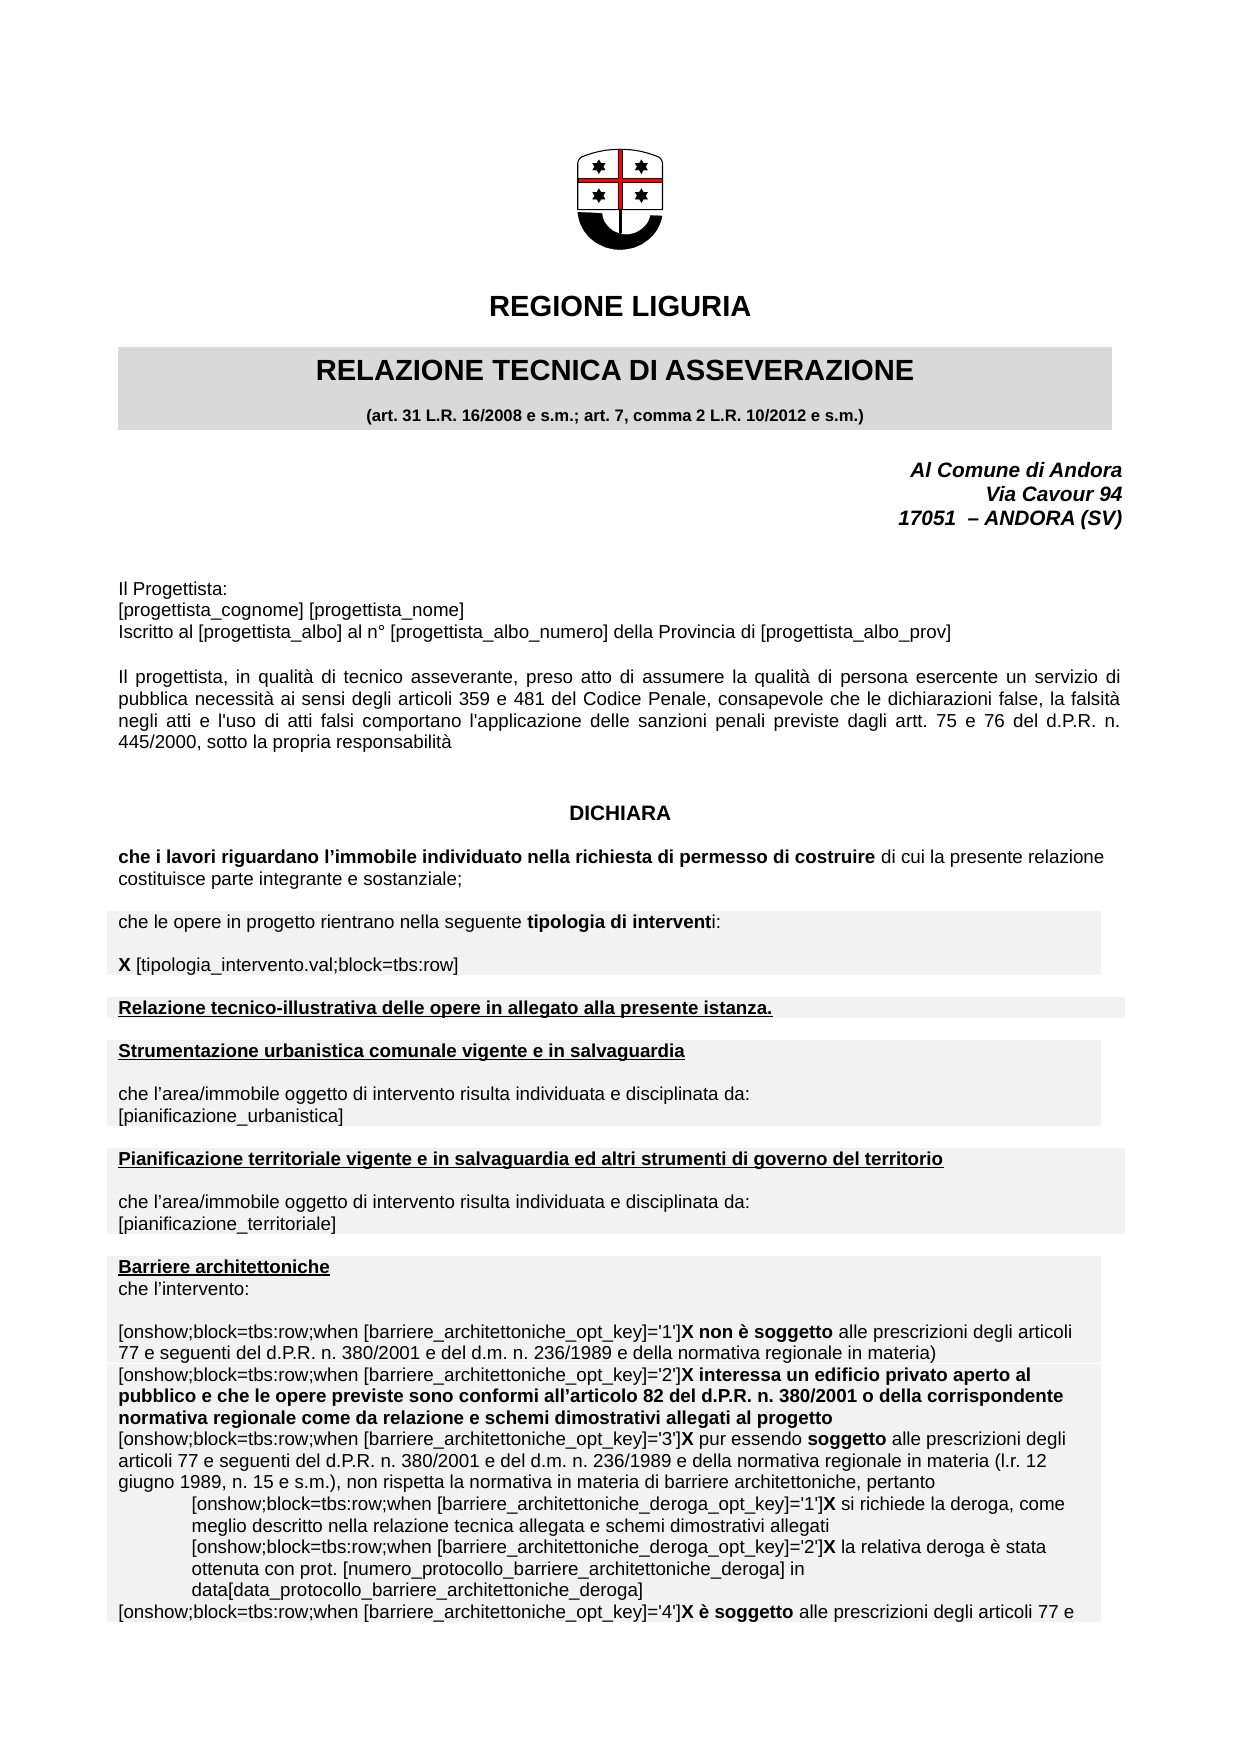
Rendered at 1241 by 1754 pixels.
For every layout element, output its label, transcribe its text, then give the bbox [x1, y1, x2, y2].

table_cell [onshow;block=tbs:row;when [barriere_architettoniche_opt_key]='2']X interessa un edificio privato aperto al pubblico e che le opere previste sono conformi all’articolo 82 del d.P.R. n. 380/2001 o della corrispondente normativa regionale come da relazione e schemi dimostrativi allegati al progetto [107, 1364, 1101, 1428]
table_header Strumentazione urbanistica comunale vigente e in salvaguardia che l’area/immobile oggetto di intervento risulta individuata e disciplinata da: [pianificazione_urbanistica] [107, 1040, 1101, 1126]
table_cell X [tipologia_intervento.val;block=tbs:row] [107, 954, 1101, 975]
text Via Cavour 94 [118, 482, 1122, 506]
text REGIONE LIGURIA [118, 289, 1122, 323]
text Il progettista, in qualità di tecnico asseverante, preso atto di assumere la qualità di persona esercente un servizio di pubblica necessità ai sensi degli articoli 359 e 481 del Codice Penale, consapevole che le dichiarazioni false, la falsità negli atti e l'uso di atti falsi comportano l'applicazione delle sanzioni penali previste dagli artt. 75 e 76 del d.P.R. n. 445/2000, sotto la propria responsabilità [118, 666, 1122, 752]
table_header Relazione tecnico-illustrativa delle opere in allegato alla presente istanza. [107, 997, 1125, 1018]
table_header che le opere in progetto rientrano nella seguente tipologia di interventi: [107, 911, 1101, 954]
text Il Progettista: [118, 578, 1122, 599]
table_header RELAZIONE TECNICA DI ASSEVERAZIONE (art. 31 L.R. 16/2008 e s.m.; art. 7, comma 2 L.R. 10/2012 e s.m.) [118, 347, 1112, 430]
text Al Comune di Andora [694, 458, 1122, 482]
text che i lavori riguardano l’immobile individuato nella richiesta di permesso di costruire di cui la presente relazione costituisce parte integrante e sostanziale; [118, 846, 1122, 889]
table_cell [onshow;block=tbs:row;when [barriere_architettoniche_opt_key]='3']X pur essendo soggetto alle prescrizioni degli articoli 77 e seguenti del d.P.R. n. 380/2001 e del d.m. n. 236/1989 e della normativa regionale in materia (l.r. 12 giugno 1989, n. 15 e s.m.), non rispetta la normativa in materia di barriere architettoniche, pertanto [107, 1428, 1101, 1601]
table_cell [onshow;block=tbs:row;when [barriere_architettoniche_opt_key]='1']X non è soggetto alle prescrizioni degli articoli 77 e seguenti del d.P.R. n. 380/2001 e del d.m. n. 236/1989 e della normativa regionale in materia) [107, 1320, 1101, 1363]
text 17051 – ANDORA (SV) [694, 506, 1122, 530]
text Iscritto al [progettista_albo] al n° [progettista_albo_numero] della Provincia di [progettista_albo_prov] [118, 621, 1122, 642]
text DICHIARA [118, 801, 1122, 824]
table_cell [107, 1601, 1101, 1622]
text [progettista_cognome] [progettista_nome] [118, 599, 1122, 621]
table_header Barriere architettoniche che l’intervento: [107, 1256, 1101, 1320]
table_header Pianificazione territoriale vigente e in salvaguardia ed altri strumenti di governo del territorio che l’area/immobile oggetto di intervento risulta individuata e disciplinata da: [pianificazione_territoriale] [107, 1148, 1125, 1234]
